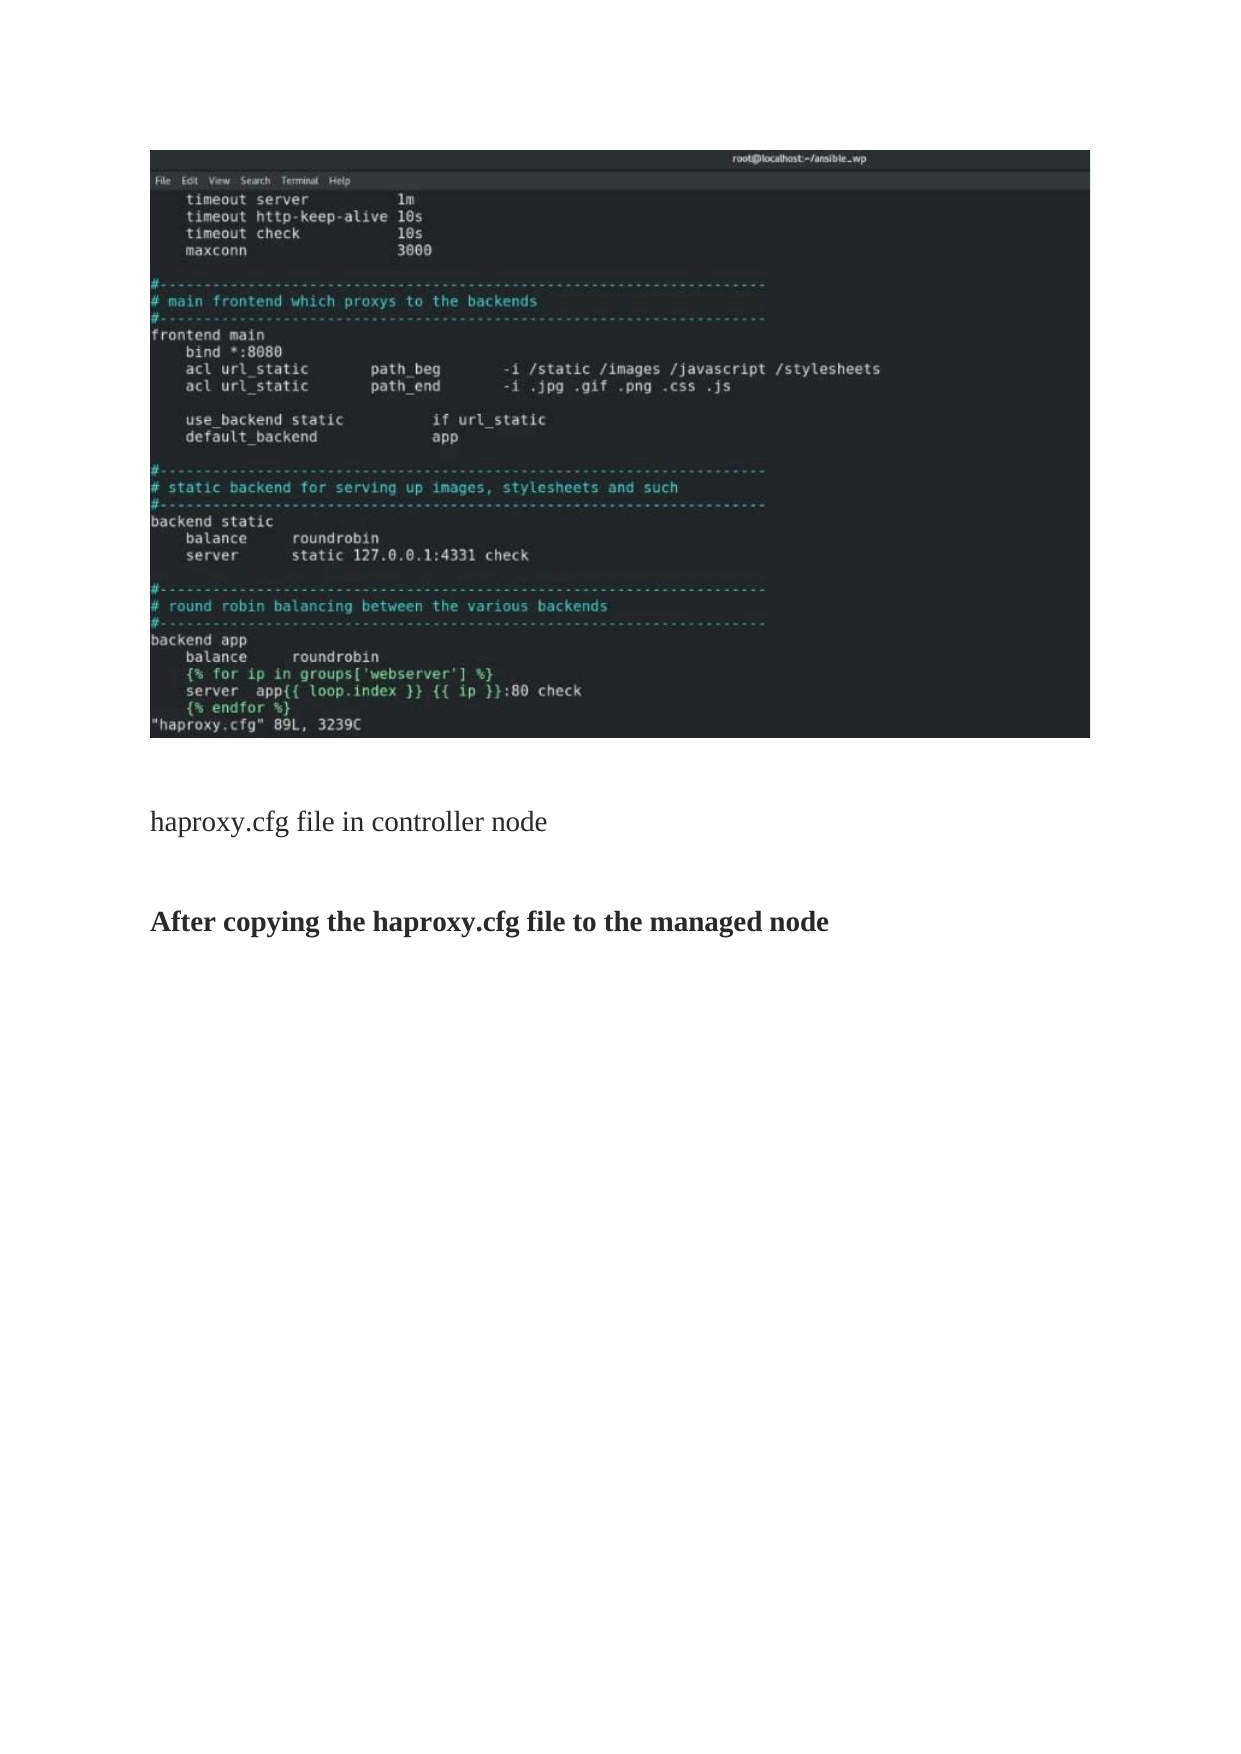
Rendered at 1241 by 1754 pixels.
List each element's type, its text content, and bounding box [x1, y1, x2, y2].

picture [150, 150, 1091, 738]
text After copying the haproxy.cfg file to the managed node [150, 888, 1090, 938]
text haproxy.cfg file in controller node [150, 788, 1090, 838]
